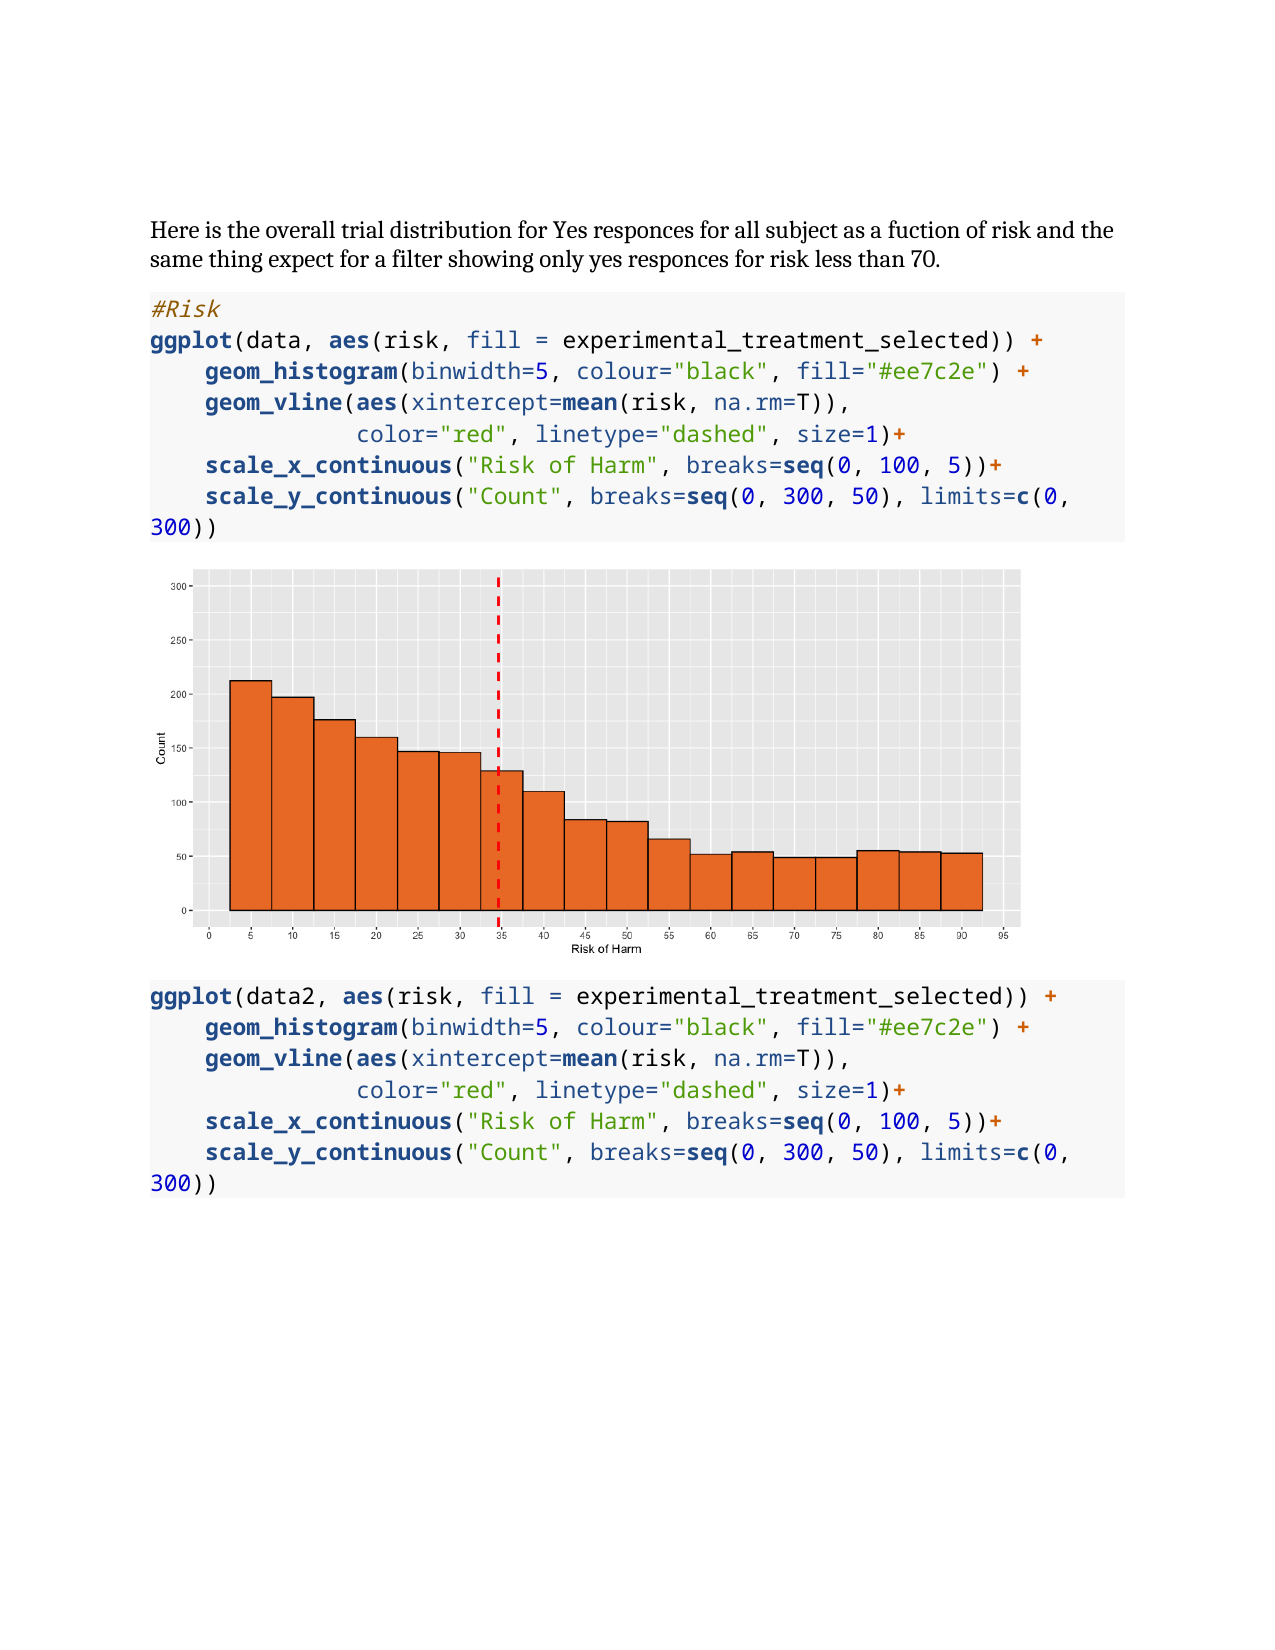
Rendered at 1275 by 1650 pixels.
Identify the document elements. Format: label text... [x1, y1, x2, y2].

text ggplot(data2, aes(risk, fill = experimental_treatment_selected)) + geom_histogram(binwidth=5, colour="black", fill="#ee7c2e") + geom_vline(aes(xintercept=mean(risk, na.rm=T)), color="red", linetype="dashed", size=1)+ scale_x_continuous("Risk of Harm", breaks=seq(0, 100, 5))+ scale_y_continuous("Count", breaks=seq(0, 300, 50), limits=c(0, 300)) [150, 980, 1125, 1198]
picture [150, 563, 1025, 961]
text #Risk ggplot(data, aes(risk, fill = experimental_treatment_selected)) + geom_histogram(binwidth=5, colour="black", fill="#ee7c2e") + geom_vline(aes(xintercept=mean(risk, na.rm=T)), color="red", linetype="dashed", size=1)+ scale_x_continuous("Risk of Harm", breaks=seq(0, 100, 5))+ scale_y_continuous("Count", breaks=seq(0, 300, 50), limits=c(0, 300)) [150, 292, 1125, 542]
text Here is the overall trial distribution for Yes responces for all subject as a fuction of risk and the same thing expect for a filter showing only yes responces for risk less than 70. [150, 216, 1125, 274]
